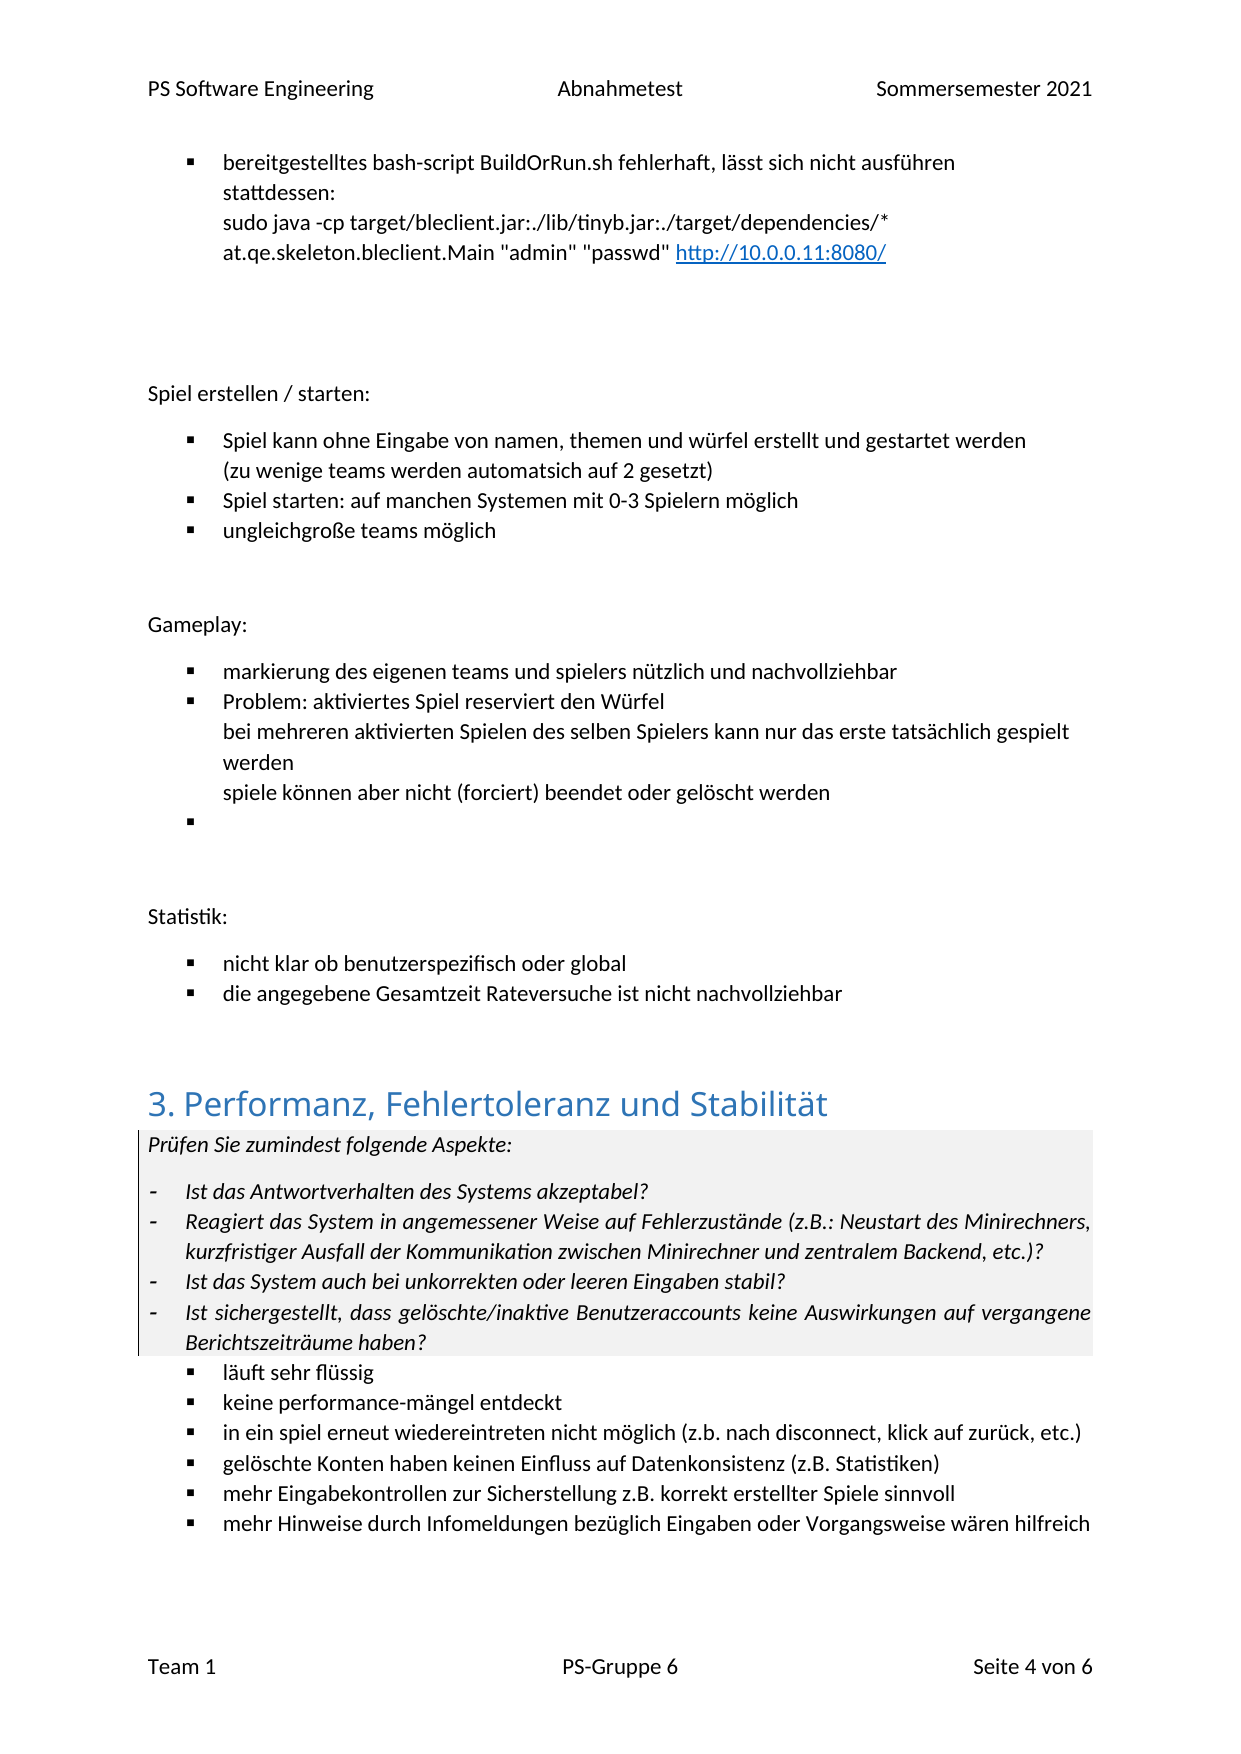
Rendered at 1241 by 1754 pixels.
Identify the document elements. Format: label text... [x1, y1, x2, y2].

list bei mehreren aktivierten Spielen des selben Spielers kann nur das erste tatsächlich gespielt werden [223, 717, 1093, 776]
list Reagiert das System in angemessener Weise auf Fehlerzustände (z.B.: Neustart des Minirechners, kurzfristiger Ausfall der Kommunikation zwischen Minirechner und zentralem Backend, etc.)? [139, 1207, 1093, 1265]
list Ist das System auch bei unkorrekten oder leeren Eingaben stabil? [139, 1267, 1093, 1295]
list läuft sehr flüssig [185, 1358, 1093, 1386]
list nicht klar ob benutzerspezifisch oder global [185, 949, 1093, 977]
list mehr Hinweise durch Infomeldungen bezüglich Eingaben oder Vorgangsweise wären hilfreich [185, 1509, 1093, 1537]
list Spiel kann ohne Eingabe von namen, themen und würfel erstellt und gestartet werden [185, 426, 1093, 454]
list markierung des eigenen teams und spielers nützlich und nachvollziehbar [185, 657, 1093, 685]
list sudo java -cp target/bleclient.jar:./lib/tinyb.jar:./target/dependencies/* at.qe.skeleton.bleclient.Main "admin" "passwd" http://10.0.0.11:8080/ [223, 208, 1093, 266]
list Spiel starten: auf manchen Systemen mit 0-3 Spielern möglich [185, 486, 1093, 514]
list (zu wenige teams werden automatsich auf 2 gesetzt) [223, 456, 1093, 484]
text Prüfen Sie zumindest folgende Aspekte: [139, 1130, 1093, 1158]
list mehr Eingabekontrollen zur Sicherstellung z.B. korrekt erstellter Spiele sinnvoll [185, 1479, 1093, 1507]
list keine performance-mängel entdeckt [185, 1388, 1093, 1416]
list stattdessen: [223, 178, 1093, 206]
list bereitgestelltes bash-script BuildOrRun.sh fehlerhaft, lässt sich nicht ausführen [185, 148, 1093, 176]
list spiele können aber nicht (forciert) beendet oder gelöscht werden [223, 778, 1093, 806]
text Statistik: [148, 902, 1093, 930]
text Gameplay: [148, 610, 1093, 638]
list Problem: aktiviertes Spiel reserviert den Würfel [185, 687, 1093, 715]
list Ist sichergestellt, dass gelöschte/inaktive Benutzeraccounts keine Auswirkungen auf vergangene Berichtszeiträume haben? [139, 1298, 1093, 1356]
list in ein spiel erneut wiedereintreten nicht möglich (z.b. nach disconnect, klick auf zurück, etc.) [185, 1418, 1093, 1446]
subtitle Performanz, Fehlertoleranz und Stabilität [148, 1081, 1093, 1126]
list gelöschte Konten haben keinen Einfluss auf Datenkonsistenz (z.B. Statistiken) [185, 1449, 1093, 1477]
list die angegebene Gesamtzeit Rateversuche ist nicht nachvollziehbar [185, 979, 1093, 1007]
list ungleichgroße teams möglich [185, 516, 1093, 544]
text Spiel erstellen / starten: [148, 379, 1093, 407]
list Ist das Antwortverhalten des Systems akzeptabel? [139, 1177, 1093, 1205]
